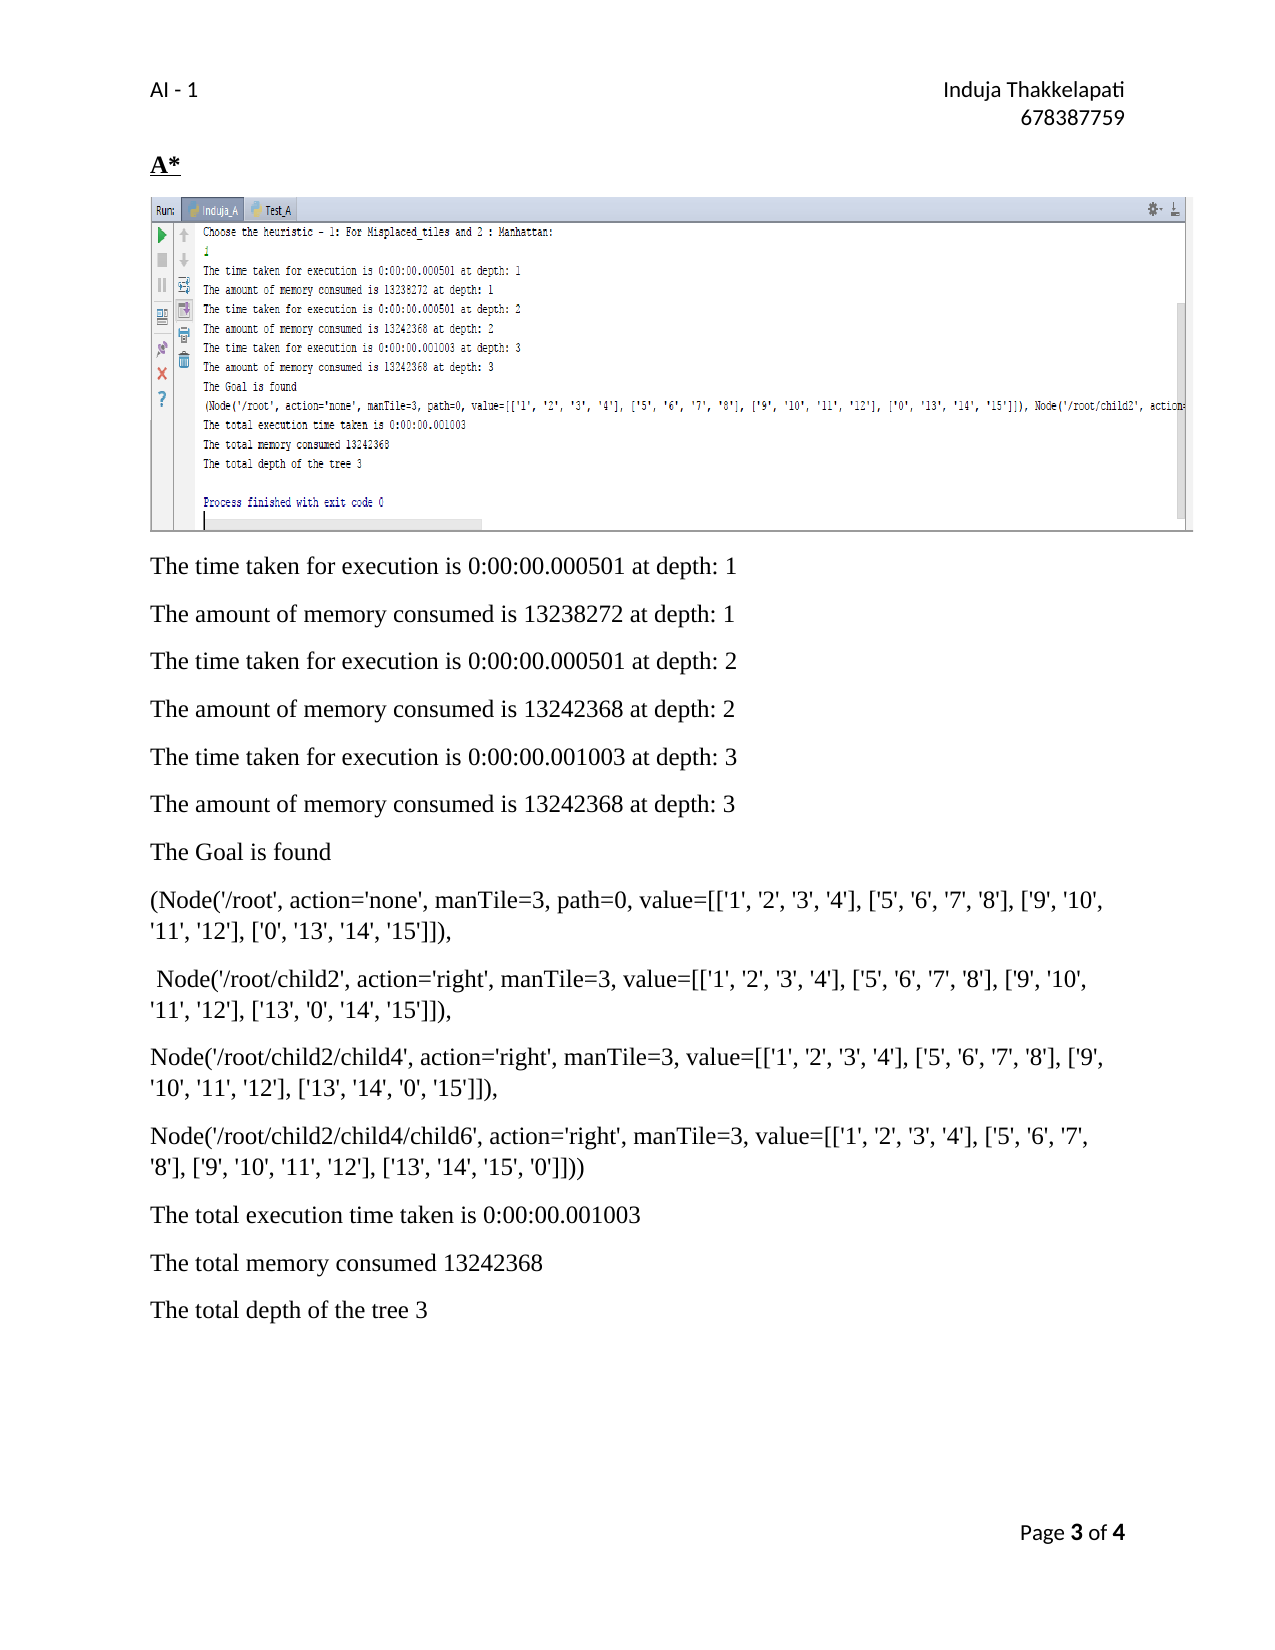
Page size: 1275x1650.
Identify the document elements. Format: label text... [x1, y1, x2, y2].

text The total memory consumed 13242368 [150, 1248, 1125, 1276]
text (Node('/root', action='none', manTile=3, path=0, value=[['1', '2', '3', '4'], ['5', '6', '7', '8'], ['9', '10', '11', '12'], ['0', '13', '14', '15']]), [150, 885, 1125, 945]
text Node('/root/child2/child4', action='right', manTile=3, value=[['1', '2', '3', '4'], ['5', '6', '7', '8'], ['9', '10', '11', '12'], ['13', '14', '0', '15']]), [150, 1042, 1125, 1102]
text Node('/root/child2', action='right', manTile=3, value=[['1', '2', '3', '4'], ['5', '6', '7', '8'], ['9', '10', '11', '12'], ['13', '0', '14', '15']]), [150, 964, 1125, 1023]
text The amount of memory consumed is 13242368 at depth: 3 [150, 789, 1125, 818]
text The time taken for execution is 0:00:00.000501 at depth: 2 [150, 646, 1125, 675]
text The total execution time taken is 0:00:00.001003 [150, 1200, 1125, 1229]
text The Goal is found [150, 837, 1125, 866]
text Node('/root/child2/child4/child6', action='right', manTile=3, value=[['1', '2', '3', '4'], ['5', '6', '7', '8'], ['9', '10', '11', '12'], ['13', '14', '15', '0']])) [150, 1121, 1125, 1181]
text The time taken for execution is 0:00:00.000501 at depth: 1 [150, 551, 1125, 580]
text The time taken for execution is 0:00:00.001003 at depth: 3 [150, 742, 1125, 771]
text The amount of memory consumed is 13238272 at depth: 1 [150, 599, 1125, 627]
text The amount of memory consumed is 13242368 at depth: 2 [150, 694, 1125, 723]
text The total depth of the tree 3 [150, 1295, 1125, 1324]
text A* [150, 150, 1125, 179]
picture [150, 197, 1194, 532]
